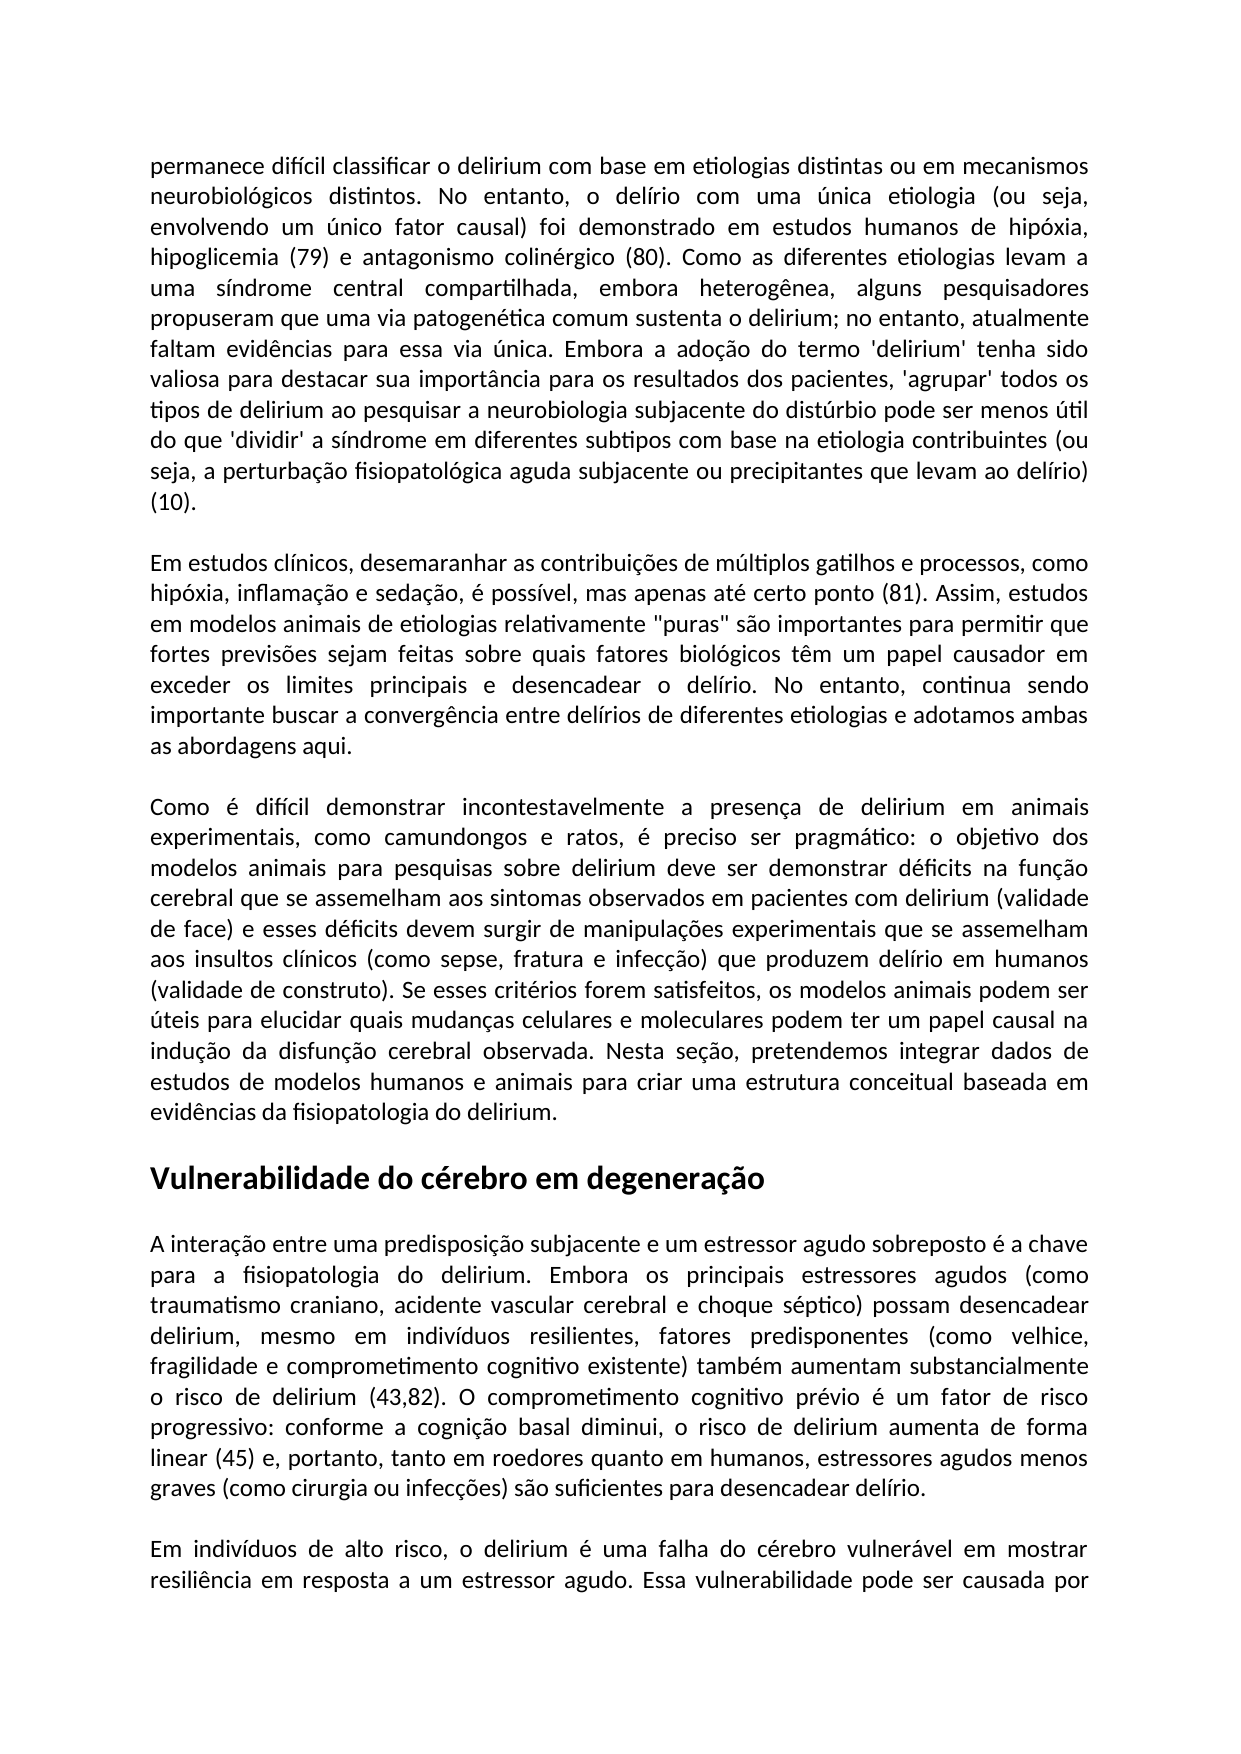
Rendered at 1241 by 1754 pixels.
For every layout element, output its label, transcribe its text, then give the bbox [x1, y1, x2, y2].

text Como é difícil demonstrar incontestavelmente a presença de delirium em animais experimentais, como camundongos e ratos, é preciso ser pragmático: o objetivo dos modelos animais para pesquisas sobre delirium deve ser demonstrar déficits na função cerebral que se assemelham aos sintomas observados em pacientes com delirium (validade de face) e esses déficits devem surgir de manipulações experimentais que se assemelham aos insultos clínicos (como sepse, fratura e infecção) que produzem delírio em humanos (validade de construto). Se esses critérios forem satisfeitos, os modelos animais podem ser úteis para elucidar quais mudanças celulares e moleculares podem ter um papel causal na indução da disfunção cerebral observada. Nesta seção, pretendemos integrar dados de estudos de modelos humanos e animais para criar uma estrutura conceitual baseada em evidências da fisiopatologia do delirium. [150, 791, 1090, 1127]
text Em estudos clínicos, desemaranhar as contribuições de múltiplos gatilhos e processos, como hipóxia, inflamação e sedação, é possível, mas apenas até certo ponto (81). Assim, estudos em modelos animais de etiologias relativamente "puras" são importantes para permitir que fortes previsões sejam feitas sobre quais fatores biológicos têm um papel causador em exceder os limites principais e desencadear o delírio. No entanto, continua sendo importante buscar a convergência entre delírios de diferentes etiologias e adotamos ambas as abordagens aqui. [150, 547, 1090, 760]
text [150, 150, 1090, 516]
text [150, 1534, 1090, 1595]
text Vulnerabilidade do cérebro em degeneração [150, 1157, 1090, 1198]
text A interação entre uma predisposição subjacente e um estressor agudo sobreposto é a chave para a fisiopatologia do delirium. Embora os principais estressores agudos (como traumatismo craniano, acidente vascular cerebral e choque séptico) possam desencadear delirium, mesmo em indivíduos resilientes, fatores predisponentes (como velhice, fragilidade e comprometimento cognitivo existente) também aumentam substancialmente o risco de delirium (43,82). O comprometimento cognitivo prévio é um fator de risco progressivo: conforme a cognição basal diminui, o risco de delirium aumenta de forma linear (45) e, portanto, tanto em roedores quanto em humanos, estressores agudos menos graves (como cirurgia ou infecções) são suficientes para desencadear delírio. [150, 1228, 1090, 1503]
